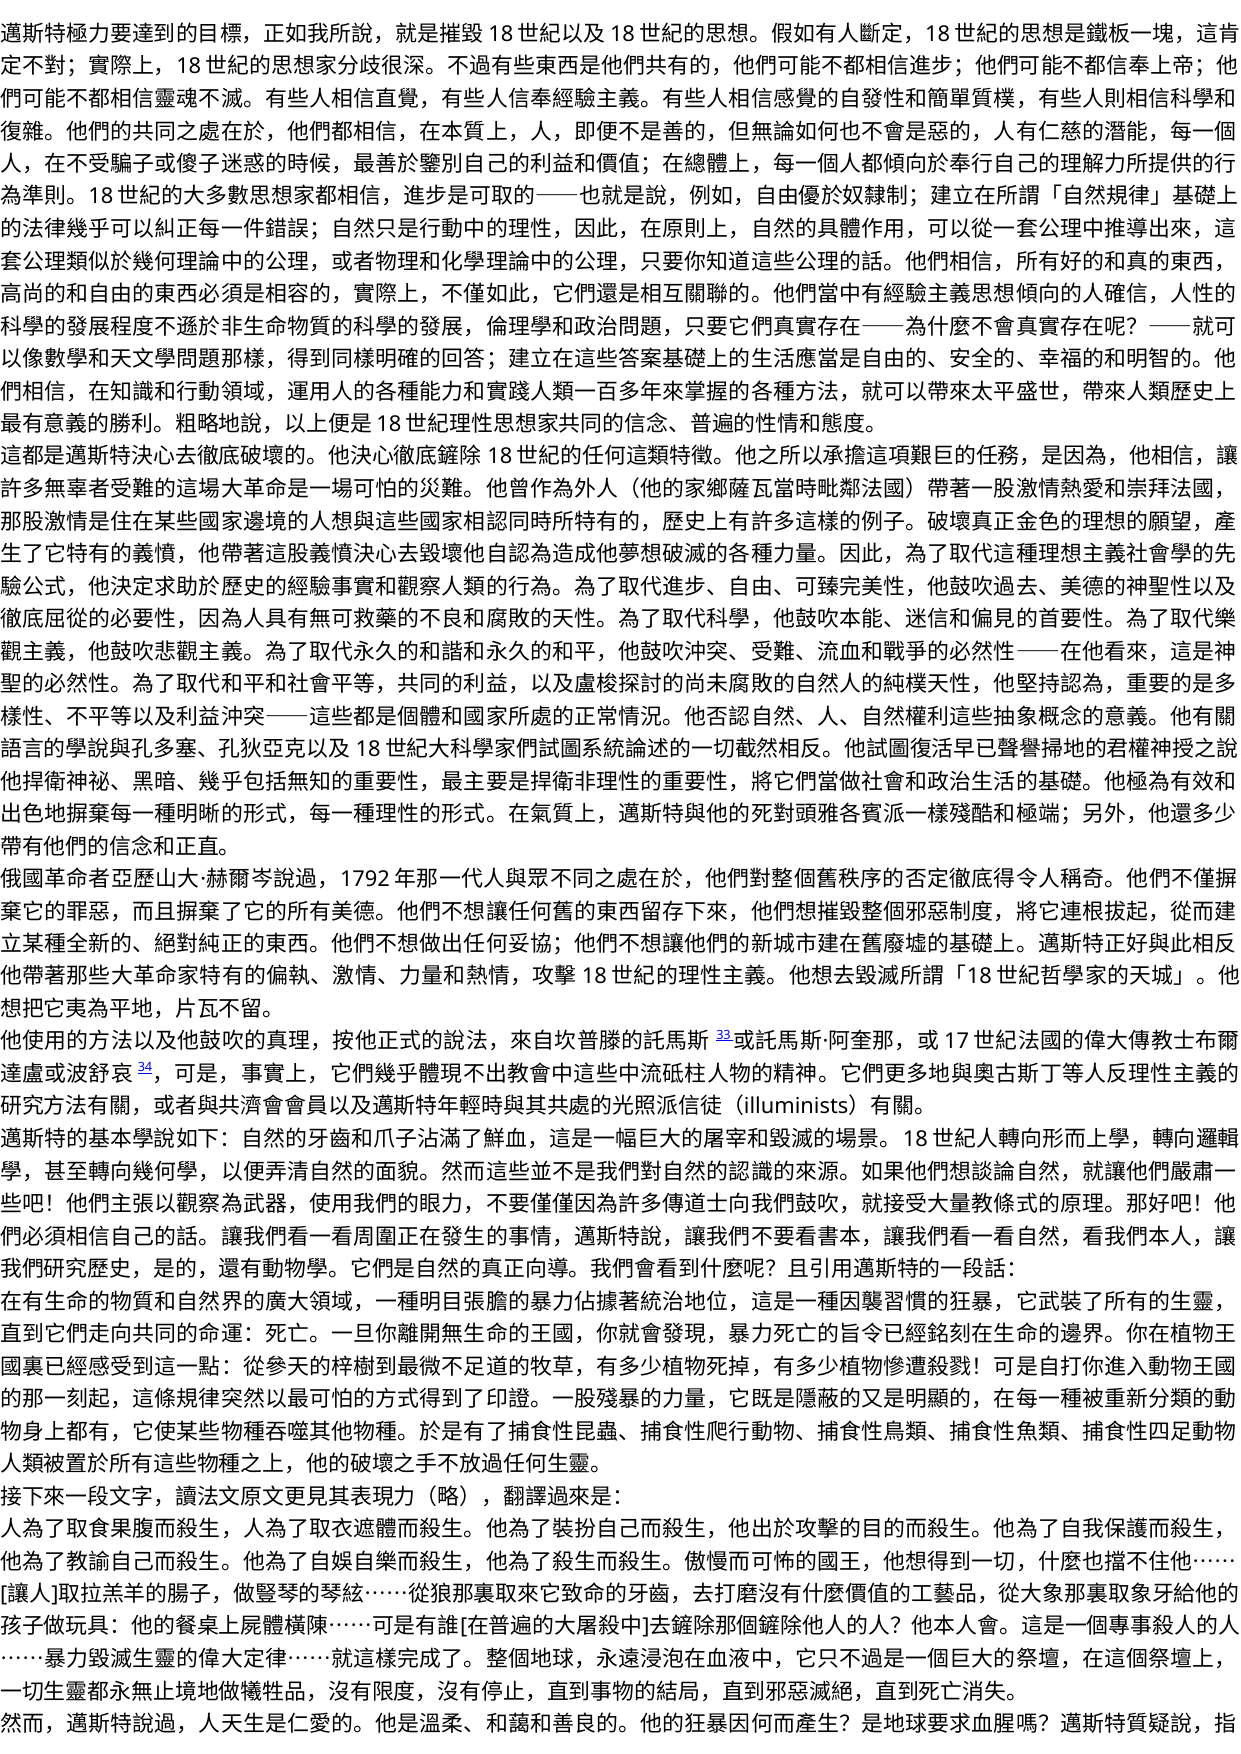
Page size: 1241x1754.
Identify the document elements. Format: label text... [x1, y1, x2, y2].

text 俄國革命者亞歷山大·赫爾岑說過，1792年那一代人與眾不同之處在於，他們對整個舊秩序的否定徹底得令人稱奇。他們不僅摒棄它的罪惡，而且摒棄了它的所有美德。他們不想讓任何舊的東西留存下來，他們想摧毀整個邪惡制度，將它連根拔起，從而建立某種全新的、絕對純正的東西。他們不想做出任何妥協；他們不想讓他們的新城市建在舊廢墟的基礎上。邁斯特正好與此相反。他帶著那些大革命家特有的偏執、激情、力量和熱情，攻擊18世紀的理性主義。他想去毀滅所謂「18世紀哲學家的天城」。他想把它夷為平地，片瓦不留。 [0, 861, 1240, 1023]
text 在有生命的物質和自然界的廣大領域，一種明目張膽的暴力佔據著統治地位，這是一種因襲習慣的狂暴，它武裝了所有的生靈，直到它們走向共同的命運：死亡。一旦你離開無生命的王國，你就會發現，暴力死亡的旨令已經銘刻在生命的邊界。你在植物王國裏已經感受到這一點：從參天的梓樹到最微不足道的牧草，有多少植物死掉，有多少植物慘遭殺戮！可是自打你進入動物王國的那一刻起，這條規律突然以最可怕的方式得到了印證。一股殘暴的力量，它既是隱蔽的又是明顯的，在每一種被重新分類的動物身上都有，它使某些物種吞噬其他物種。於是有了捕食性昆蟲、捕食性爬行動物、捕食性鳥類、捕食性魚類、捕食性四足動物。人類被置於所有這些物種之上，他的破壞之手不放過任何生靈。 [0, 1283, 1240, 1478]
text 人為了取食果腹而殺生，人為了取衣遮體而殺生。他為了裝扮自己而殺生，他出於攻擊的目的而殺生。他為了自我保護而殺生，他為了教諭自己而殺生。他為了自娛自樂而殺生，他為了殺生而殺生。傲慢而可怖的國王，他想得到一切，什麼也擋不住他……[讓人]取拉羔羊的腸子，做豎琴的琴絃……從狼那裏取來它致命的牙齒，去打磨沒有什麼價值的工藝品，從大象那裏取象牙給他的孩子做玩具：他的餐桌上屍體橫陳……可是有誰[在普遍的大屠殺中]去鏟除那個鏟除他人的人？他本人會。這是一個專事殺人的人……暴力毀滅生靈的偉大定律……就這樣完成了。整個地球，永遠浸泡在血液中，它只不過是一個巨大的祭壇，在這個祭壇上，一切生靈都永無止境地做犧牲品，沒有限度，沒有停止，直到事物的結局，直到邪惡滅絕，直到死亡消失。 [0, 1511, 1240, 1706]
text 邁斯特極力要達到的目標，正如我所說，就是摧毀18世紀以及18世紀的思想。假如有人斷定，18世紀的思想是鐵板一塊，這肯定不對；實際上，18世紀的思想家分歧很深。不過有些東西是他們共有的，他們可能不都相信進步；他們可能不都信奉上帝；他們可能不都相信靈魂不滅。有些人相信直覺，有些人信奉經驗主義。有些人相信感覺的自發性和簡單質樸，有些人則相信科學和復雜。他們的共同之處在於，他們都相信，在本質上，人，即便不是善的，但無論如何也不會是惡的，人有仁慈的潛能，每一個人，在不受騙子或傻子迷惑的時候，最善於鑒別自己的利益和價值；在總體上，每一個人都傾向於奉行自己的理解力所提供的行為準則。18世紀的大多數思想家都相信，進步是可取的——也就是說，例如，自由優於奴隸制；建立在所謂「自然規律」基礎上的法律幾乎可以糾正每一件錯誤；自然只是行動中的理性，因此，在原則上，自然的具體作用，可以從一套公理中推導出來，這套公理類似於幾何理論中的公理，或者物理和化學理論中的公理，只要你知道這些公理的話。他們相信，所有好的和真的東西，高尚的和自由的東西必須是相容的，實際上，不僅如此，它們還是相互關聯的。他們當中有經驗主義思想傾向的人確信，人性的科學的發展程度不遜於非生命物質的科學的發展，倫理學和政治問題，只要它們真實存在——為什麼不會真實存在呢？——就可以像數學和天文學問題那樣，得到同樣明確的回答；建立在這些答案基礎上的生活應當是自由的、安全的、幸福的和明智的。他們相信，在知識和行動領域，運用人的各種能力和實踐人類一百多年來掌握的各種方法，就可以帶來太平盛世，帶來人類歷史上最有意義的勝利。粗略地說，以上便是18世紀理性思想家共同的信念、普遍的性情和態度。 [0, 16, 1240, 438]
text 這都是邁斯特決心去徹底破壞的。他決心徹底鏟除18世紀的任何這類特徵。他之所以承擔這項艱巨的任務，是因為，他相信，讓許多無辜者受難的這場大革命是一場可怕的災難。他曾作為外人（他的家鄉薩瓦當時毗鄰法國）帶著一股激情熱愛和崇拜法國，那股激情是住在某些國家邊境的人想與這些國家相認同時所特有的，歷史上有許多這樣的例子。破壞真正金色的理想的願望，產生了它特有的義憤，他帶著這股義憤決心去毀壞他自認為造成他夢想破滅的各種力量。因此，為了取代這種理想主義社會學的先驗公式，他決定求助於歷史的經驗事實和觀察人類的行為。為了取代進步、自由、可臻完美性，他鼓吹過去、美德的神聖性以及徹底屈從的必要性，因為人具有無可救藥的不良和腐敗的天性。為了取代科學，他鼓吹本能、迷信和偏見的首要性。為了取代樂觀主義，他鼓吹悲觀主義。為了取代永久的和諧和永久的和平，他鼓吹沖突、受難、流血和戰爭的必然性——在他看來，這是神聖的必然性。為了取代和平和社會平等，共同的利益，以及盧梭探討的尚未腐敗的自然人的純樸天性，他堅持認為，重要的是多樣性、不平等以及利益沖突——這些都是個體和國家所處的正常情況。他否認自然、人、自然權利這些抽象概念的意義。他有關語言的學說與孔多塞、孔狄亞克以及18世紀大科學家們試圖系統論述的一切截然相反。他試圖復活早已聲譽掃地的君權神授之說。他捍衛神祕、黑暗、幾乎包括無知的重要性，最主要是捍衛非理性的重要性，將它們當做社會和政治生活的基礎。他極為有效和出色地摒棄每一種明晰的形式，每一種理性的形式。在氣質上，邁斯特與他的死對頭雅各賓派一樣殘酷和極端；另外，他還多少帶有他們的信念和正直。 [0, 438, 1240, 861]
text 接下來一段文字，讀法文原文更見其表現力（略），翻譯過來是： [0, 1478, 1240, 1511]
text 邁斯特的基本學說如下：自然的牙齒和爪子沾滿了鮮血，這是一幅巨大的屠宰和毀滅的場景。18世紀人轉向形而上學，轉向邏輯學，甚至轉向幾何學，以便弄清自然的面貌。然而這些並不是我們對自然的認識的來源。如果他們想談論自然，就讓他們嚴肅一些吧！他們主張以觀察為武器，使用我們的眼力，不要僅僅因為許多傳道士向我們鼓吹，就接受大量教條式的原理。那好吧！他們必須相信自己的話。讓我們看一看周圍正在發生的事情，邁斯特說，讓我們不要看書本，讓我們看一看自然，看我們本人，讓我們研究歷史，是的，還有動物學。它們是自然的真正向導。我們會看到什麼呢？且引用邁斯特的一段話： [0, 1121, 1240, 1283]
text 他使用的方法以及他鼓吹的真理，按他正式的說法，來自坎普滕的託馬斯33或託馬斯·阿奎那，或17世紀法國的偉大傳教士布爾達盧或波舒哀34，可是，事實上，它們幾乎體現不出教會中這些中流砥柱人物的精神。它們更多地與奧古斯丁等人反理性主義的研究方法有關，或者與共濟會會員以及邁斯特年輕時與其共處的光照派信徒（illuminists）有關。 [0, 1023, 1240, 1121]
